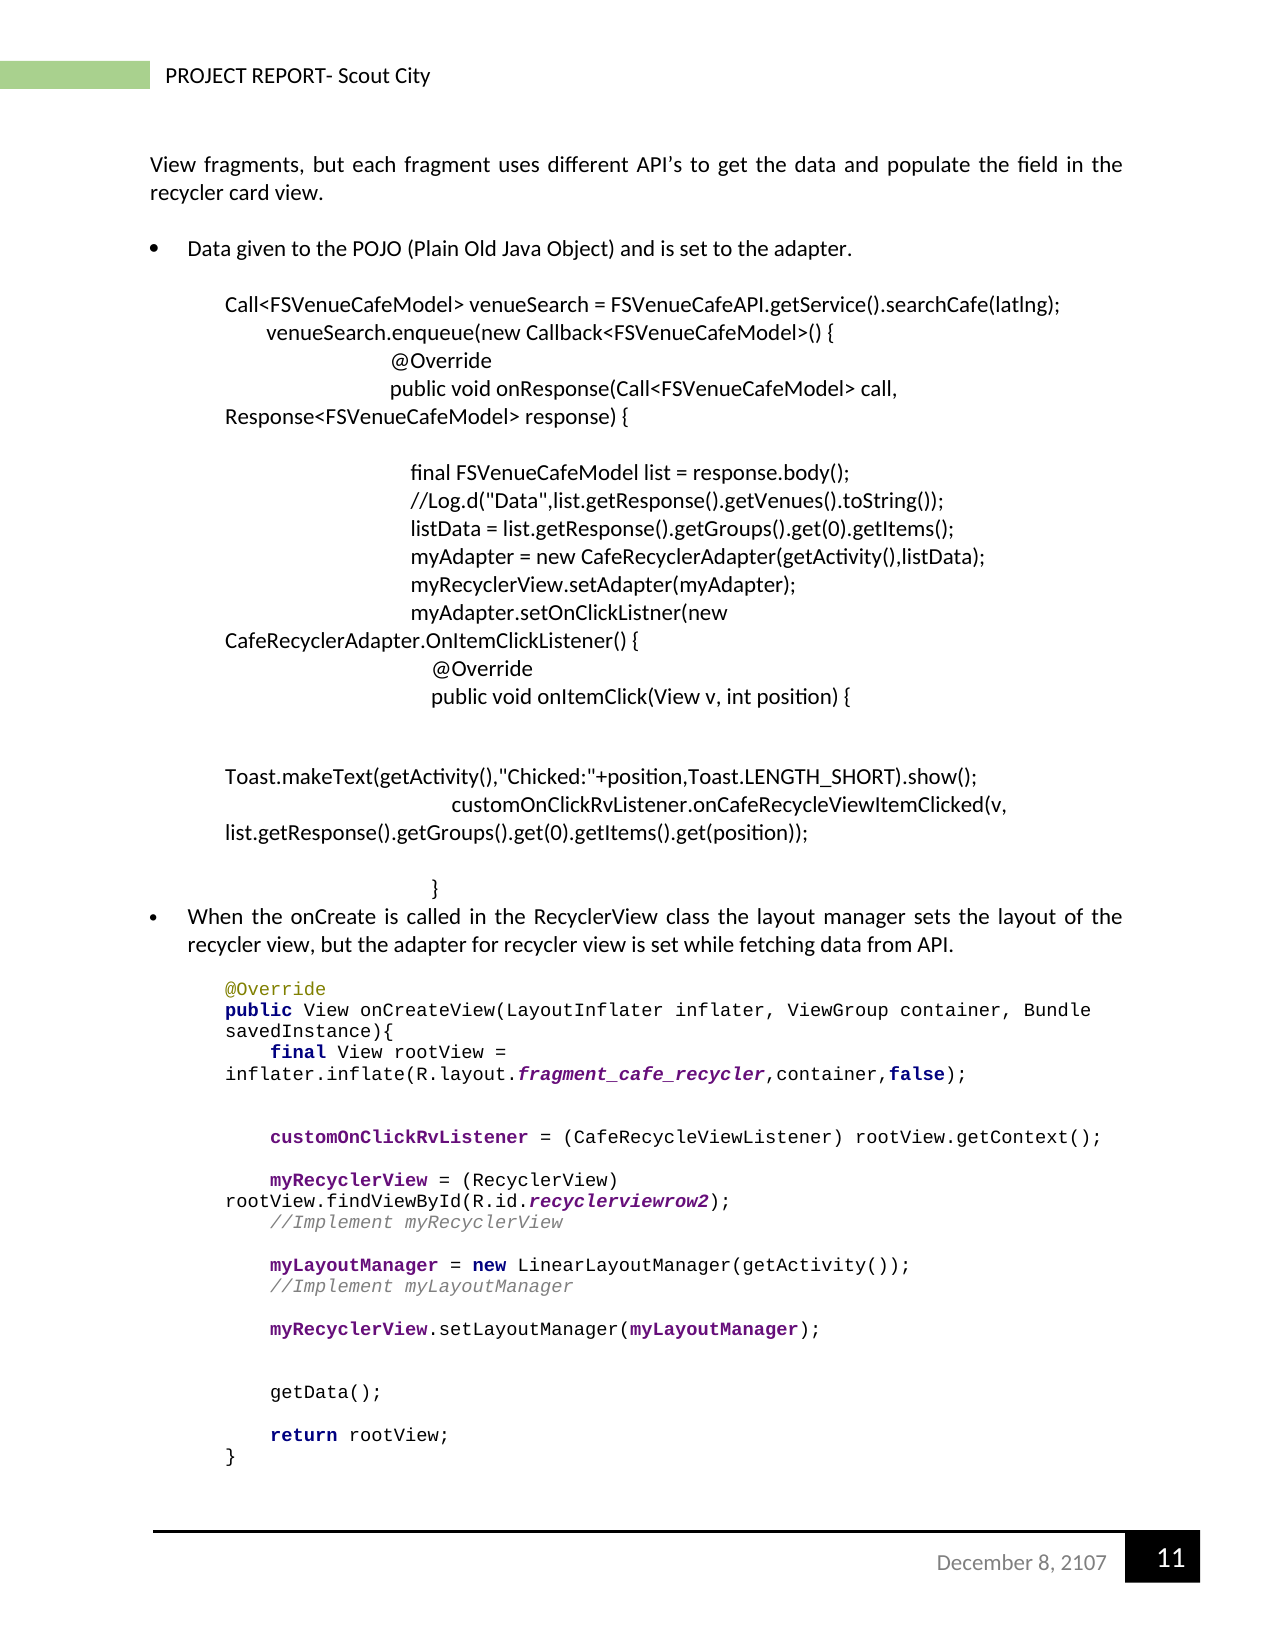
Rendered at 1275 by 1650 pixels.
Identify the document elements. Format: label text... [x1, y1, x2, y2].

list Data given to the POJO (Plain Old Java Object) and is set to the adapter. [150, 234, 1125, 262]
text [150, 150, 1125, 206]
text } [225, 874, 1125, 902]
text @Override [225, 654, 1125, 682]
text public void onItemClick(View v, int position) { [225, 682, 1125, 710]
text final FSVenueCafeModel list = response.body(); [225, 458, 1125, 486]
text myAdapter = new CafeRecyclerAdapter(getActivity(),listData); [225, 542, 1125, 570]
text myAdapter.setOnClickListner(new CafeRecyclerAdapter.OnItemClickListener() { [225, 598, 1125, 654]
text //Log.d("Data",list.getResponse().getVenues().toString()); [225, 486, 1125, 514]
text customOnClickRvListener.onCafeRecycleViewItemClicked(v, list.getResponse().getGroups().get(0).getItems().get(position)); [225, 790, 1125, 846]
text myRecyclerView.setAdapter(myAdapter); [225, 570, 1125, 598]
list When the onCreate is called in the RecyclerView class the layout manager sets the layout of the recycler view, but the adapter for recycler view is set while fetching data from API. [150, 902, 1125, 958]
text listData = list.getResponse().getGroups().get(0).getItems(); [225, 514, 1125, 542]
text @Override [225, 346, 1125, 374]
text venueSearch.enqueue(new Callback<FSVenueCafeModel>() { [225, 318, 1125, 346]
text @Override public View onCreateView(LayoutInflater inflater, ViewGroup container, Bundle savedInstance){ final View rootView = inflater.inflate(R.layout.fragment_cafe_recycler,container,false); customOnClickRvListener = (CafeRecycleViewListener) rootView.getContext(); myRecyclerView = (RecyclerView) rootView.findViewById(R.id.recyclerviewrow2); //Implement myRecyclerView myLayoutManager = new LinearLayoutManager(getActivity()); //Implement myLayoutManager myRecyclerView.setLayoutManager(myLayoutManager); getData(); return rootView; } [225, 979, 1125, 1468]
text public void onResponse(Call<FSVenueCafeModel> call, Response<FSVenueCafeModel> response) { [225, 374, 1125, 430]
text Toast.makeText(getActivity(),"Chicked:"+position,Toast.LENGTH_SHORT).show(); [225, 738, 1125, 790]
text Call<FSVenueCafeModel> venueSearch = FSVenueCafeAPI.getService().searchCafe(latlng); [225, 290, 1125, 318]
